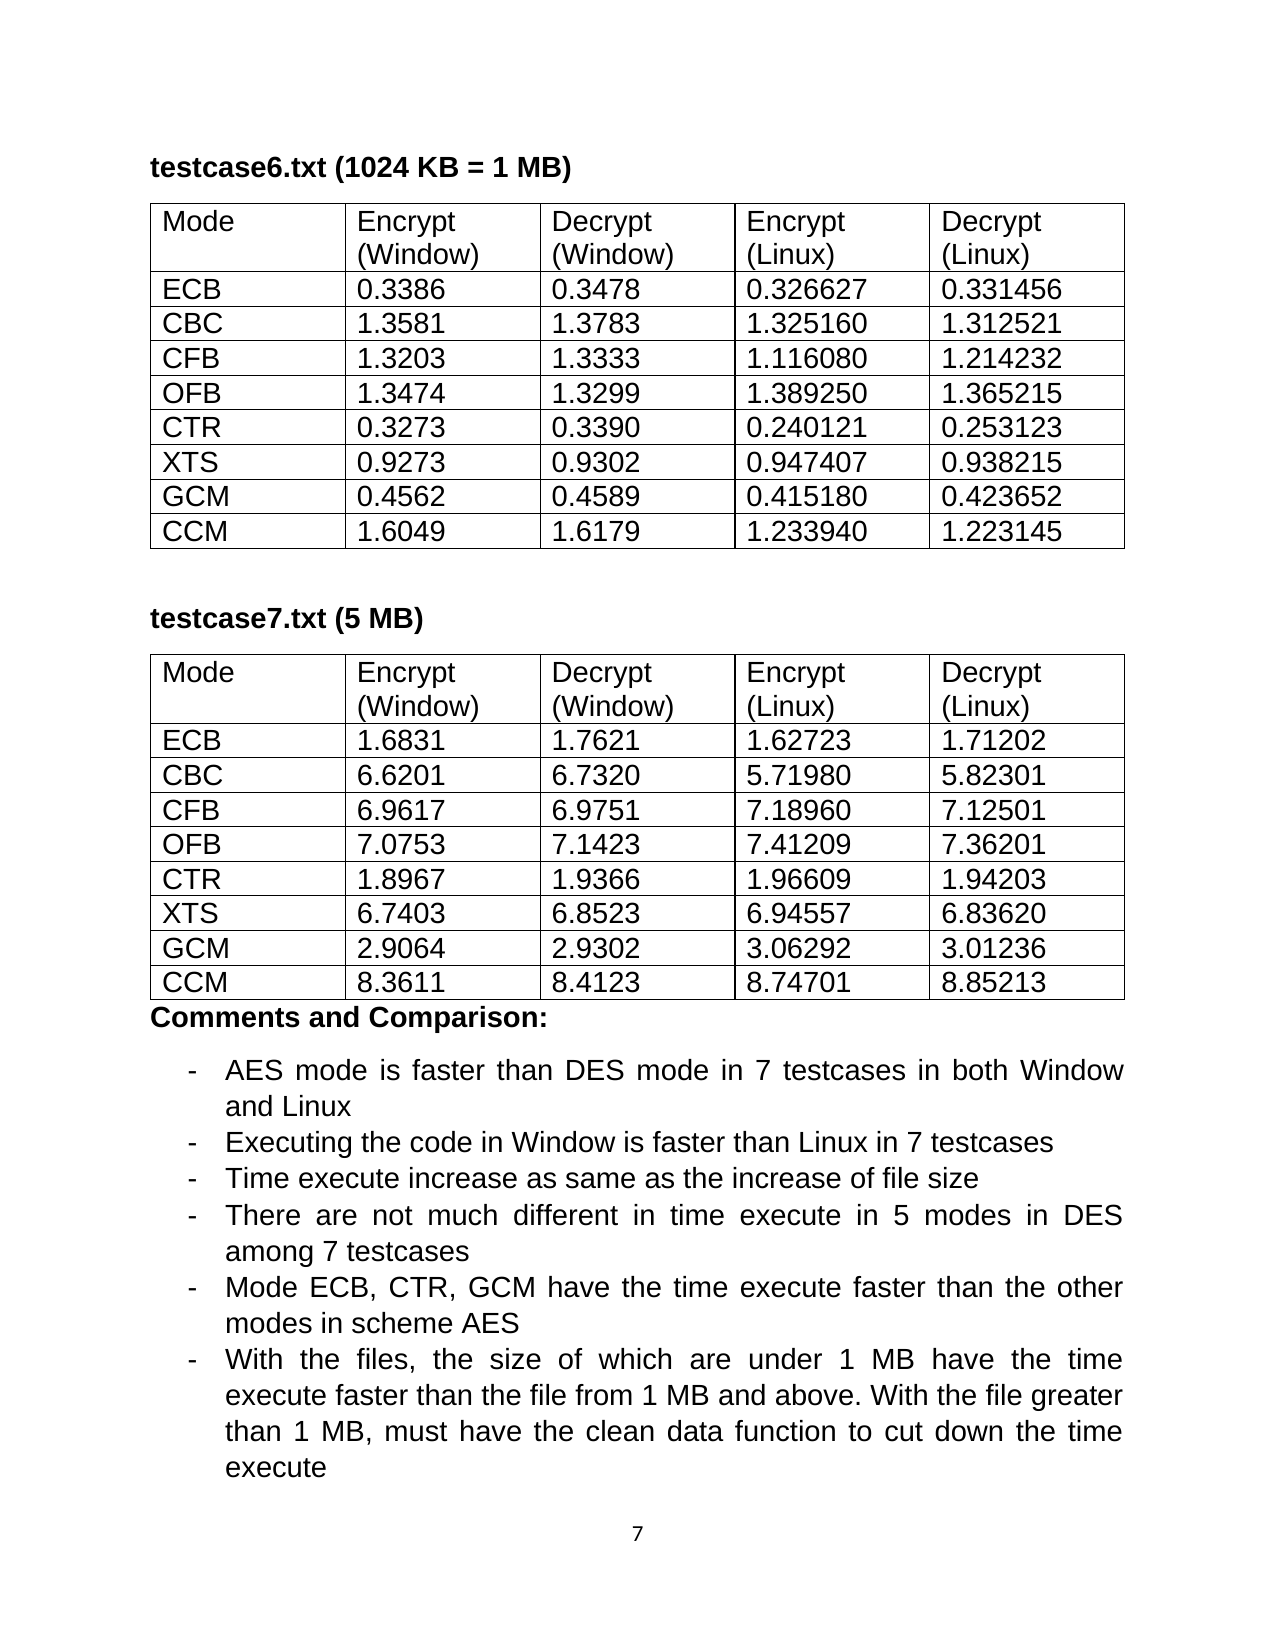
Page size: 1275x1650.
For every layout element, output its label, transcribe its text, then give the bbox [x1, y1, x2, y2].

table_cell 1.214232 [930, 341, 1124, 375]
table_cell 1.3581 [346, 307, 540, 340]
table_cell 0.947407 [736, 445, 929, 478]
table_cell 7.1423 [541, 827, 734, 861]
table_cell 0.253123 [930, 410, 1124, 444]
table_cell 3.01236 [930, 931, 1124, 964]
table_cell 5.82301 [930, 758, 1124, 792]
table_header Decrypt (Window) [541, 655, 734, 722]
table_cell 7.41209 [736, 827, 929, 861]
table_cell CBC [151, 758, 345, 792]
table_cell 1.3474 [346, 376, 540, 409]
table_cell 8.4123 [541, 966, 734, 999]
table_header Encrypt (Linux) [736, 204, 929, 271]
table_cell 7.12501 [930, 793, 1124, 826]
table_cell 1.312521 [930, 307, 1124, 340]
table_cell CCM [151, 966, 345, 999]
table_cell 0.331456 [930, 272, 1124, 306]
table_cell 0.423652 [930, 480, 1124, 513]
table_cell 1.3299 [541, 376, 734, 409]
table_cell 1.365215 [930, 376, 1124, 409]
table_cell 1.223145 [930, 514, 1124, 548]
table_cell 0.938215 [930, 445, 1124, 478]
table_header Encrypt (Window) [346, 655, 540, 722]
table_cell 0.326627 [736, 272, 929, 306]
table_cell 1.116080 [736, 341, 929, 375]
table_cell 1.3333 [541, 341, 734, 375]
table_cell GCM [151, 480, 345, 513]
table_cell CCM [151, 514, 345, 548]
table_cell CTR [151, 862, 345, 895]
text testcase7.txt (5 MB) [150, 601, 1125, 635]
table_cell 0.3386 [346, 272, 540, 306]
table_cell CFB [151, 793, 345, 826]
table_cell 2.9302 [541, 931, 734, 964]
table_cell 8.74701 [736, 966, 929, 999]
table_cell 8.3611 [346, 966, 540, 999]
table_cell 0.3478 [541, 272, 734, 306]
table_cell 1.9366 [541, 862, 734, 895]
table_cell 7.0753 [346, 827, 540, 861]
table_cell CBC [151, 307, 345, 340]
table_cell 6.8523 [541, 896, 734, 930]
table_header Decrypt (Linux) [930, 655, 1124, 722]
list Executing the code in Window is faster than Linux in 7 testcases [187, 1125, 1125, 1159]
table_cell 6.7320 [541, 758, 734, 792]
table_cell 1.71202 [930, 724, 1124, 757]
table_cell ECB [151, 724, 345, 757]
text Comments and Comparison: [150, 1000, 1125, 1034]
table_cell 1.6831 [346, 724, 540, 757]
table_cell 6.94557 [736, 896, 929, 930]
table_cell 7.36201 [930, 827, 1124, 861]
table_cell 0.3390 [541, 410, 734, 444]
table_cell OFB [151, 827, 345, 861]
table_cell 1.96609 [736, 862, 929, 895]
table_cell 6.7403 [346, 896, 540, 930]
table_cell CFB [151, 341, 345, 375]
table_header Mode [151, 655, 345, 722]
table_cell 6.6201 [346, 758, 540, 792]
table_cell 0.4562 [346, 480, 540, 513]
table_cell CTR [151, 410, 345, 444]
table_cell GCM [151, 931, 345, 964]
table_header Decrypt (Window) [541, 204, 734, 271]
table_cell 6.9751 [541, 793, 734, 826]
table_cell 0.415180 [736, 480, 929, 513]
table_cell XTS [151, 445, 345, 478]
table_header Encrypt (Window) [346, 204, 540, 271]
table_cell 1.7621 [541, 724, 734, 757]
table_cell 1.3783 [541, 307, 734, 340]
table_cell 5.71980 [736, 758, 929, 792]
table_cell 2.9064 [346, 931, 540, 964]
list There are not much different in time execute in 5 modes in DES among 7 testcases [187, 1197, 1125, 1267]
table_header Decrypt (Linux) [930, 204, 1124, 271]
table_cell 0.4589 [541, 480, 734, 513]
table_cell 1.325160 [736, 307, 929, 340]
table_cell 1.6049 [346, 514, 540, 548]
list AES mode is faster than DES mode in 7 testcases in both Window and Linux [187, 1053, 1125, 1123]
table_cell 6.9617 [346, 793, 540, 826]
list With the files, the size of which are under 1 MB have the time execute faster than the file from 1 MB and above. With the file greater than 1 MB, must have the clean data function to cut down the time execute [187, 1342, 1125, 1484]
table_header Mode [151, 204, 345, 271]
table_cell 1.3203 [346, 341, 540, 375]
table_cell 1.94203 [930, 862, 1124, 895]
table_header Encrypt (Linux) [736, 655, 929, 722]
table_cell 1.62723 [736, 724, 929, 757]
table_cell OFB [151, 376, 345, 409]
table_cell 7.18960 [736, 793, 929, 826]
table_cell 1.389250 [736, 376, 929, 409]
table_cell 0.240121 [736, 410, 929, 444]
table_cell 1.6179 [541, 514, 734, 548]
table_cell 3.06292 [736, 931, 929, 964]
table_cell 0.3273 [346, 410, 540, 444]
table_cell 1.8967 [346, 862, 540, 895]
table_cell 6.83620 [930, 896, 1124, 930]
table_cell 8.85213 [930, 966, 1124, 999]
table_cell ECB [151, 272, 345, 306]
table_cell 0.9273 [346, 445, 540, 478]
list Time execute increase as same as the increase of file size [187, 1161, 1125, 1195]
list Mode ECB, CTR, GCM have the time execute faster than the other modes in scheme AES [187, 1270, 1125, 1339]
text testcase6.txt (1024 KB = 1 MB) [150, 150, 1125, 183]
table_cell 1.233940 [736, 514, 929, 548]
table_cell 0.9302 [541, 445, 734, 478]
table_cell XTS [151, 896, 345, 930]
